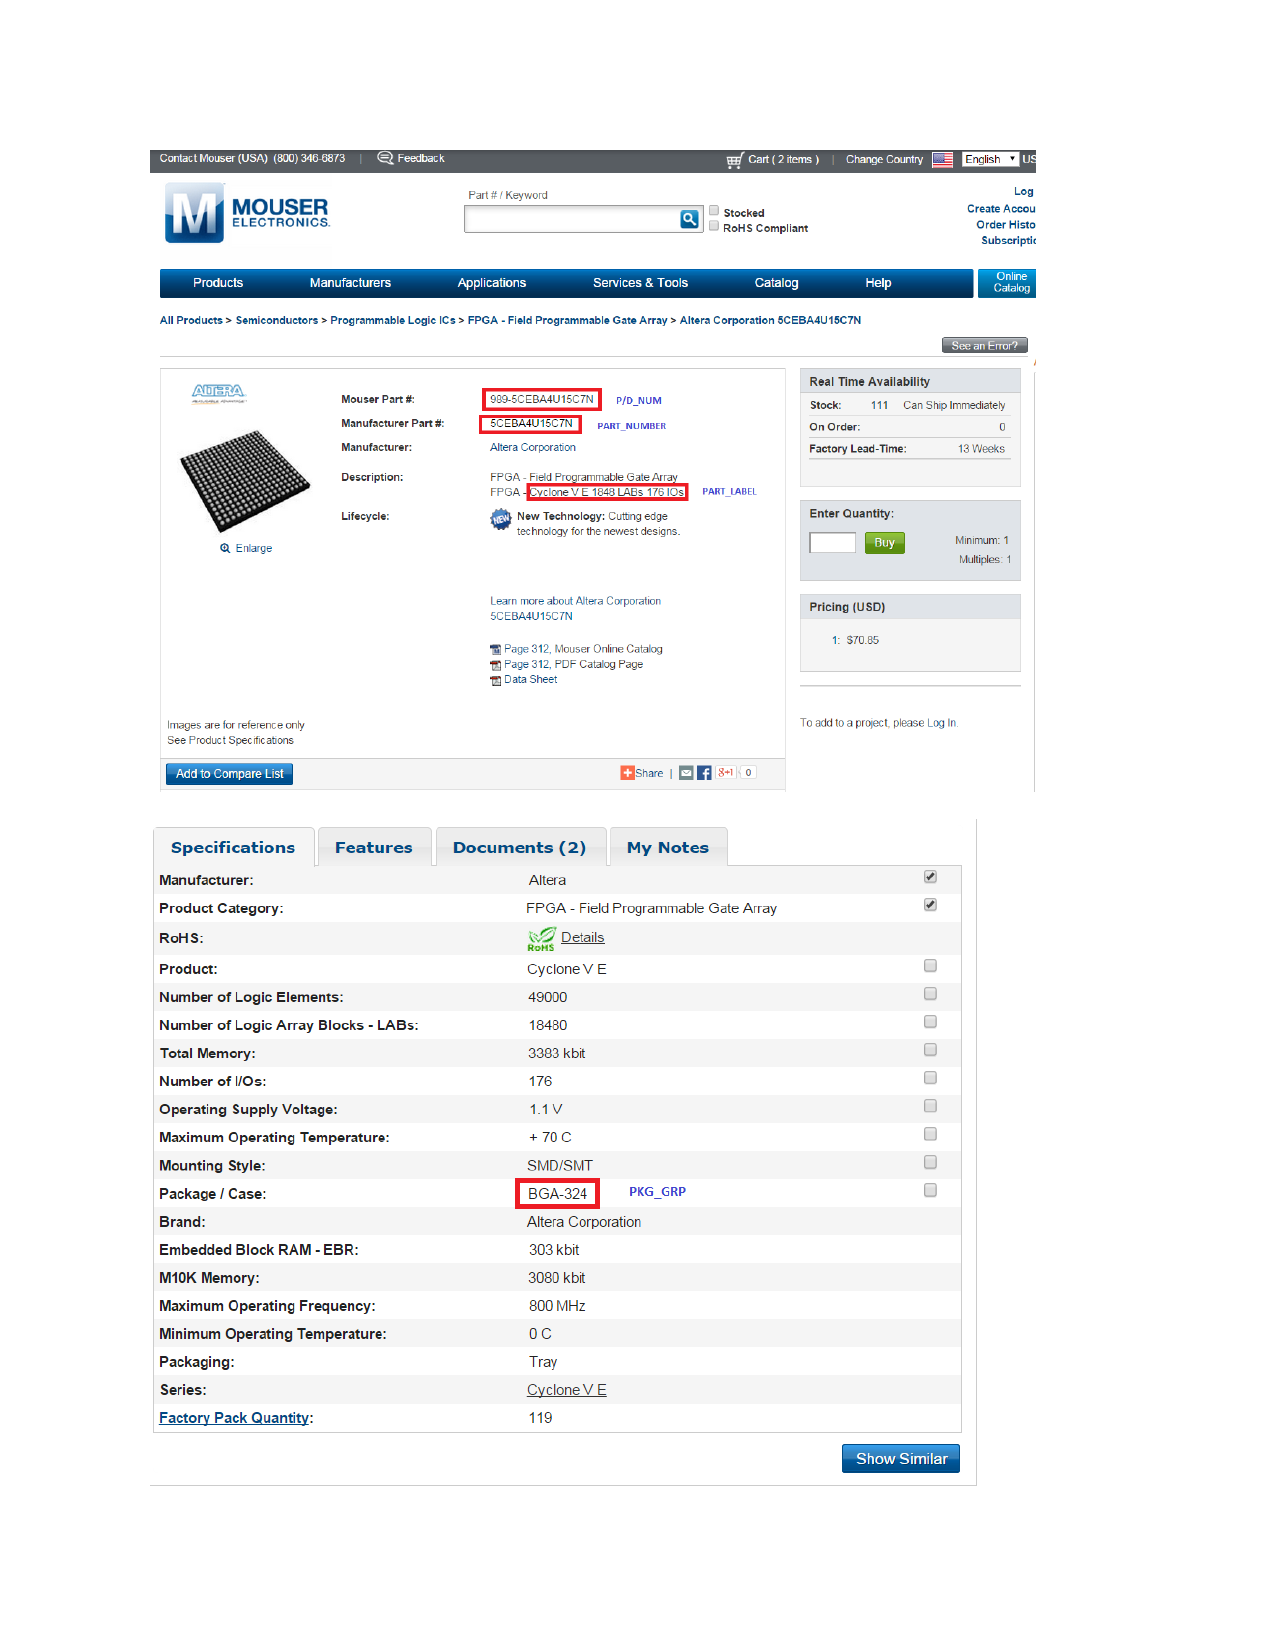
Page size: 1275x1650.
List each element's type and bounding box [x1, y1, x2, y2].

picture [150, 819, 1014, 1492]
picture [150, 150, 1036, 792]
